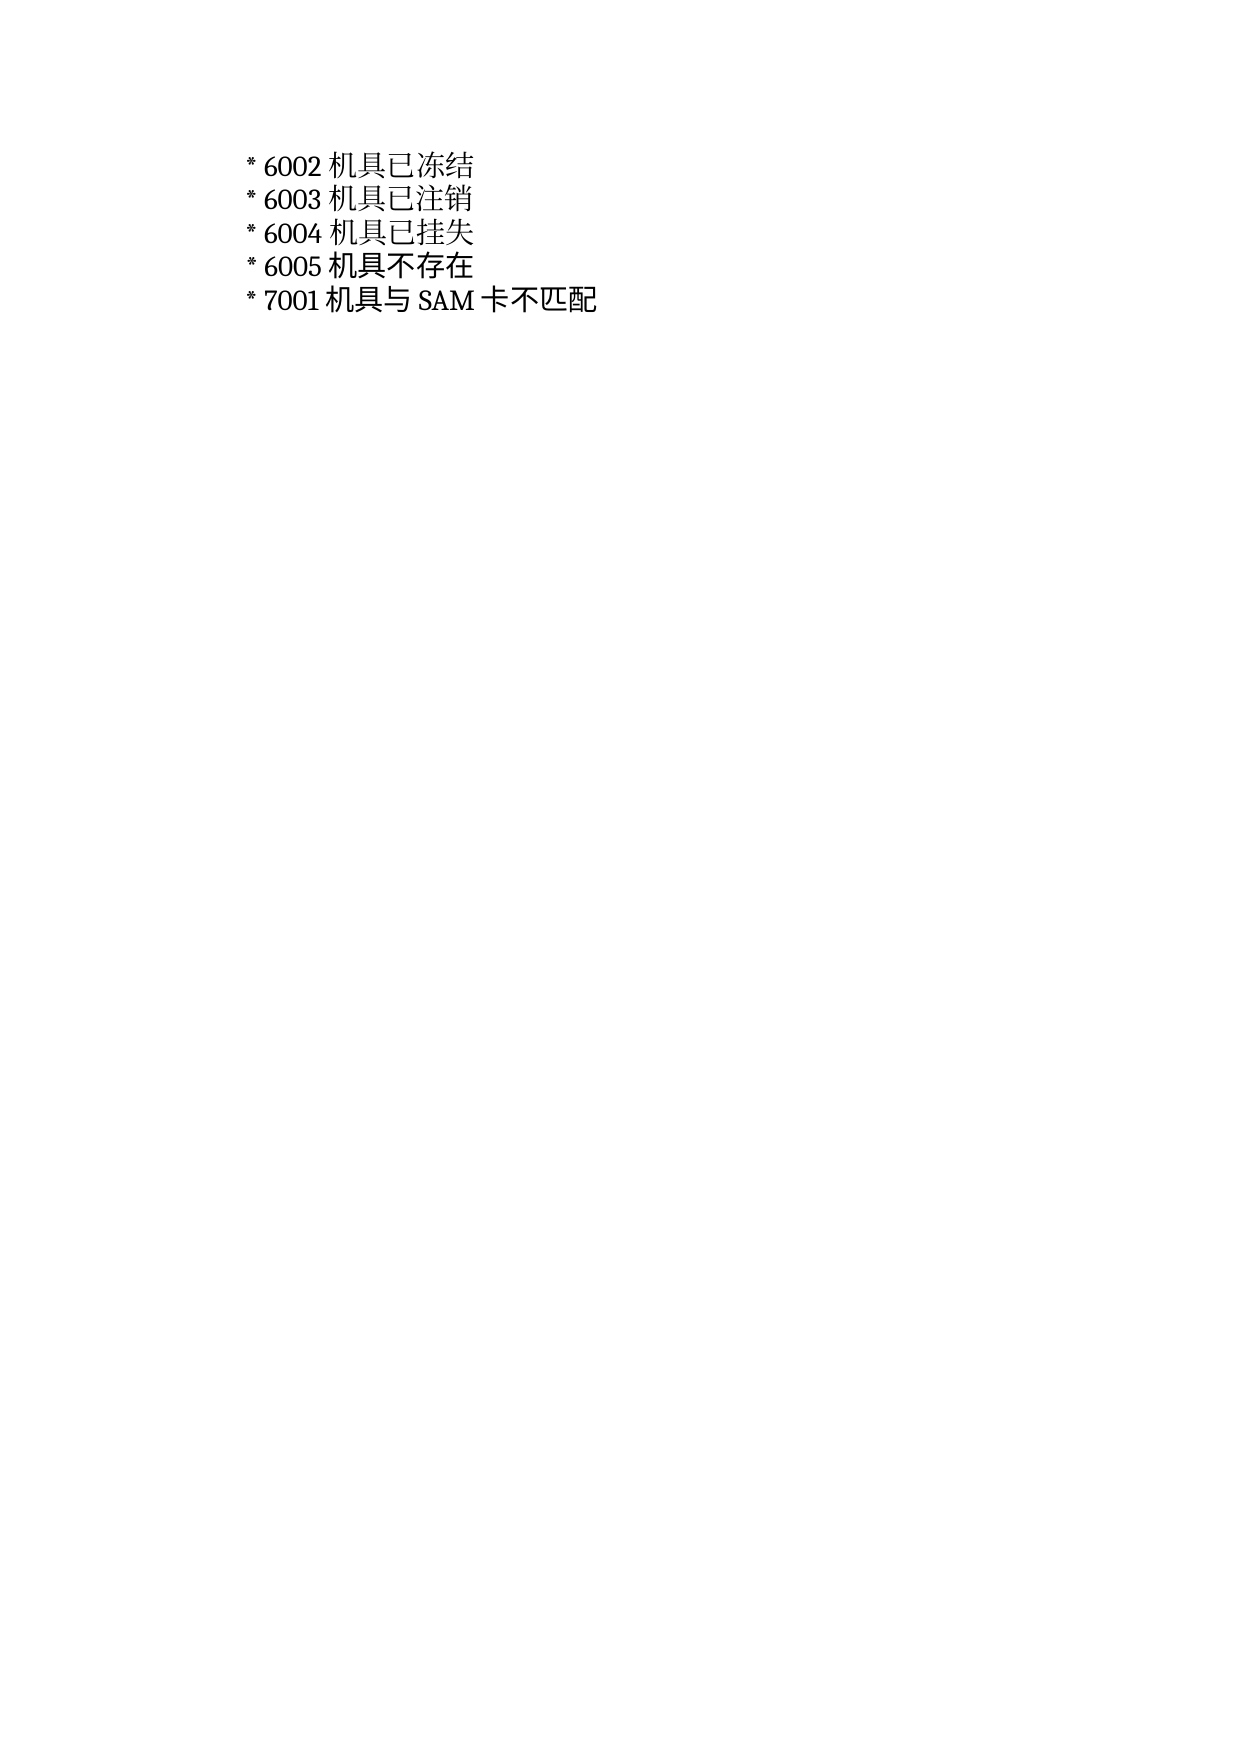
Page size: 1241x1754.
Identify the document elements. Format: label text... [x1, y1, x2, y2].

text * 6002 机具已冻结 [187, 150, 1053, 183]
text * 6004 机具已挂失 [187, 217, 1053, 251]
text * 7001 机具与SAM卡不匹配 [187, 284, 1053, 318]
text * 6005 机具不存在 [187, 251, 1053, 284]
text * 6003 机具已注销 [187, 183, 1053, 217]
